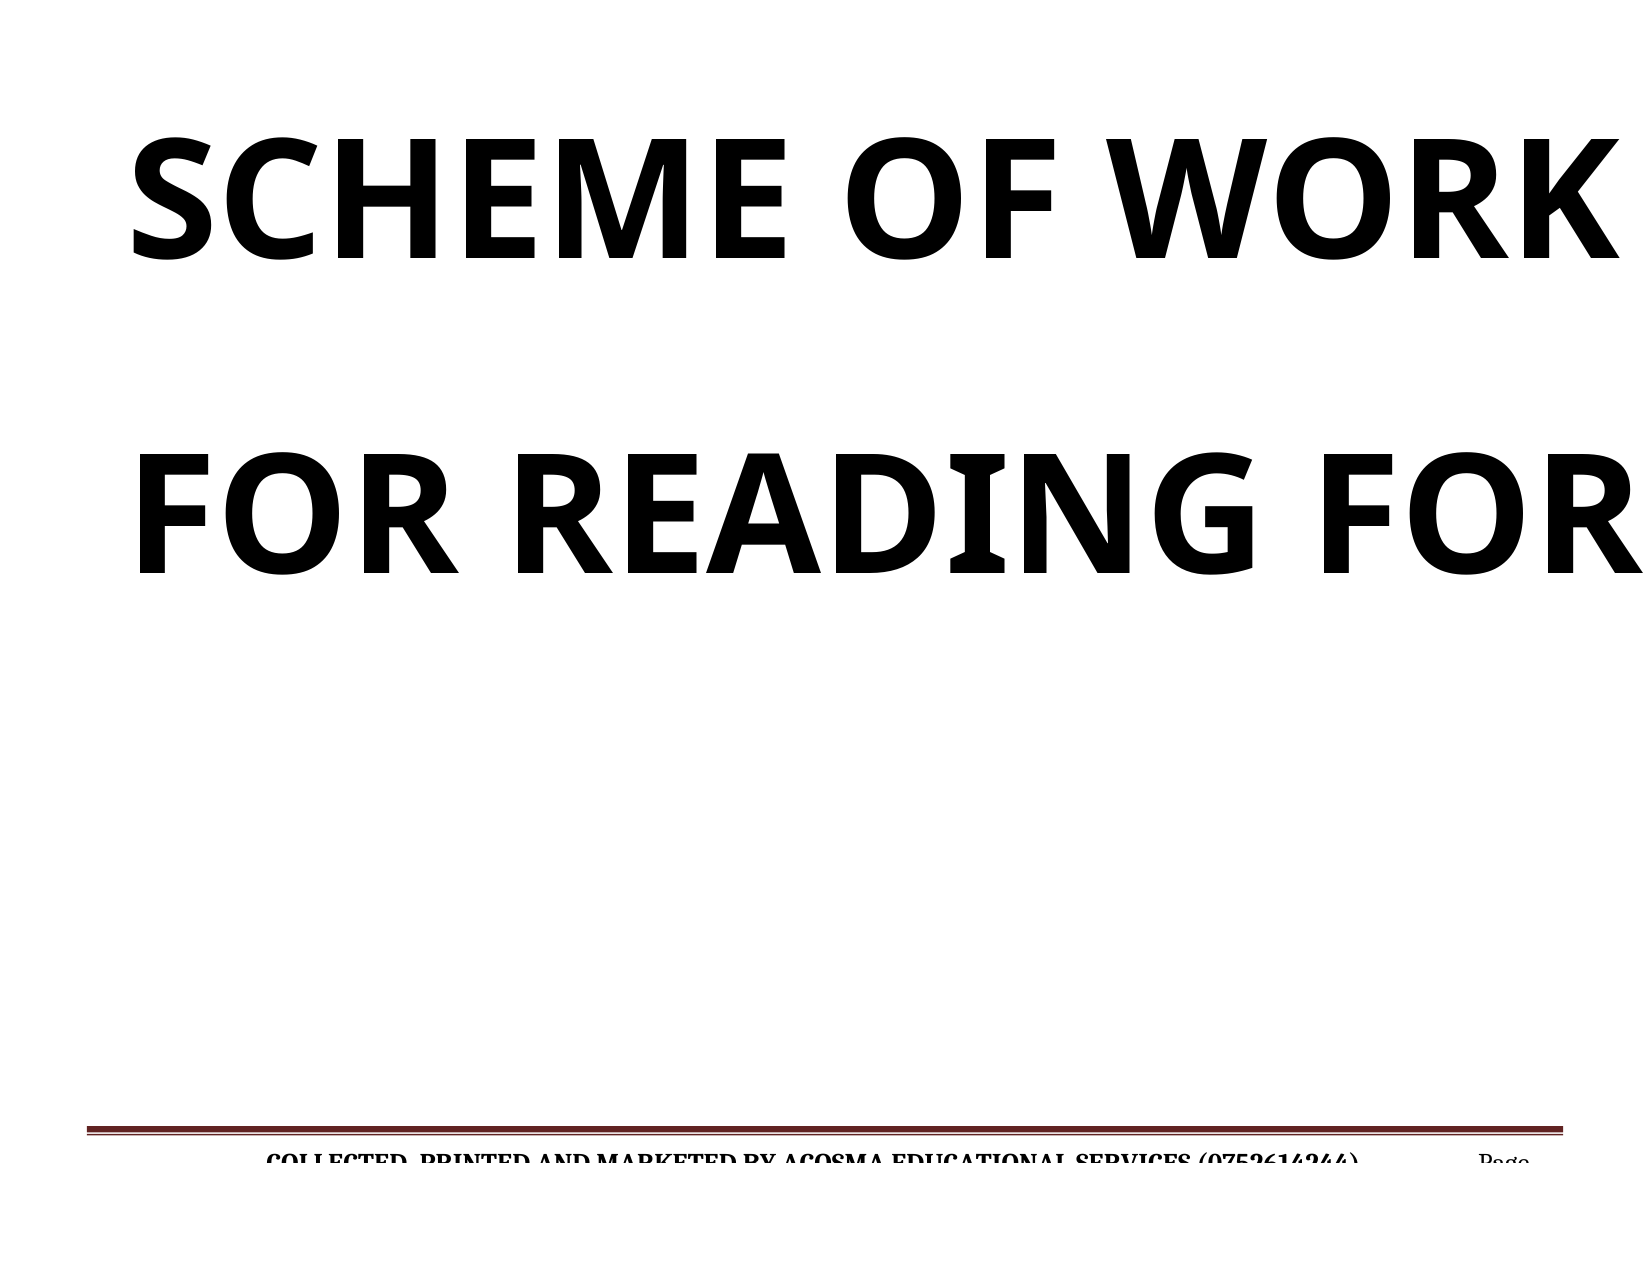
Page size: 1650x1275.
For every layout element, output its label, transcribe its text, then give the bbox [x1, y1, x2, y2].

text SCHEME OF WORK [126, 117, 1650, 293]
text FOR READING FOR [125, 395, 1650, 622]
